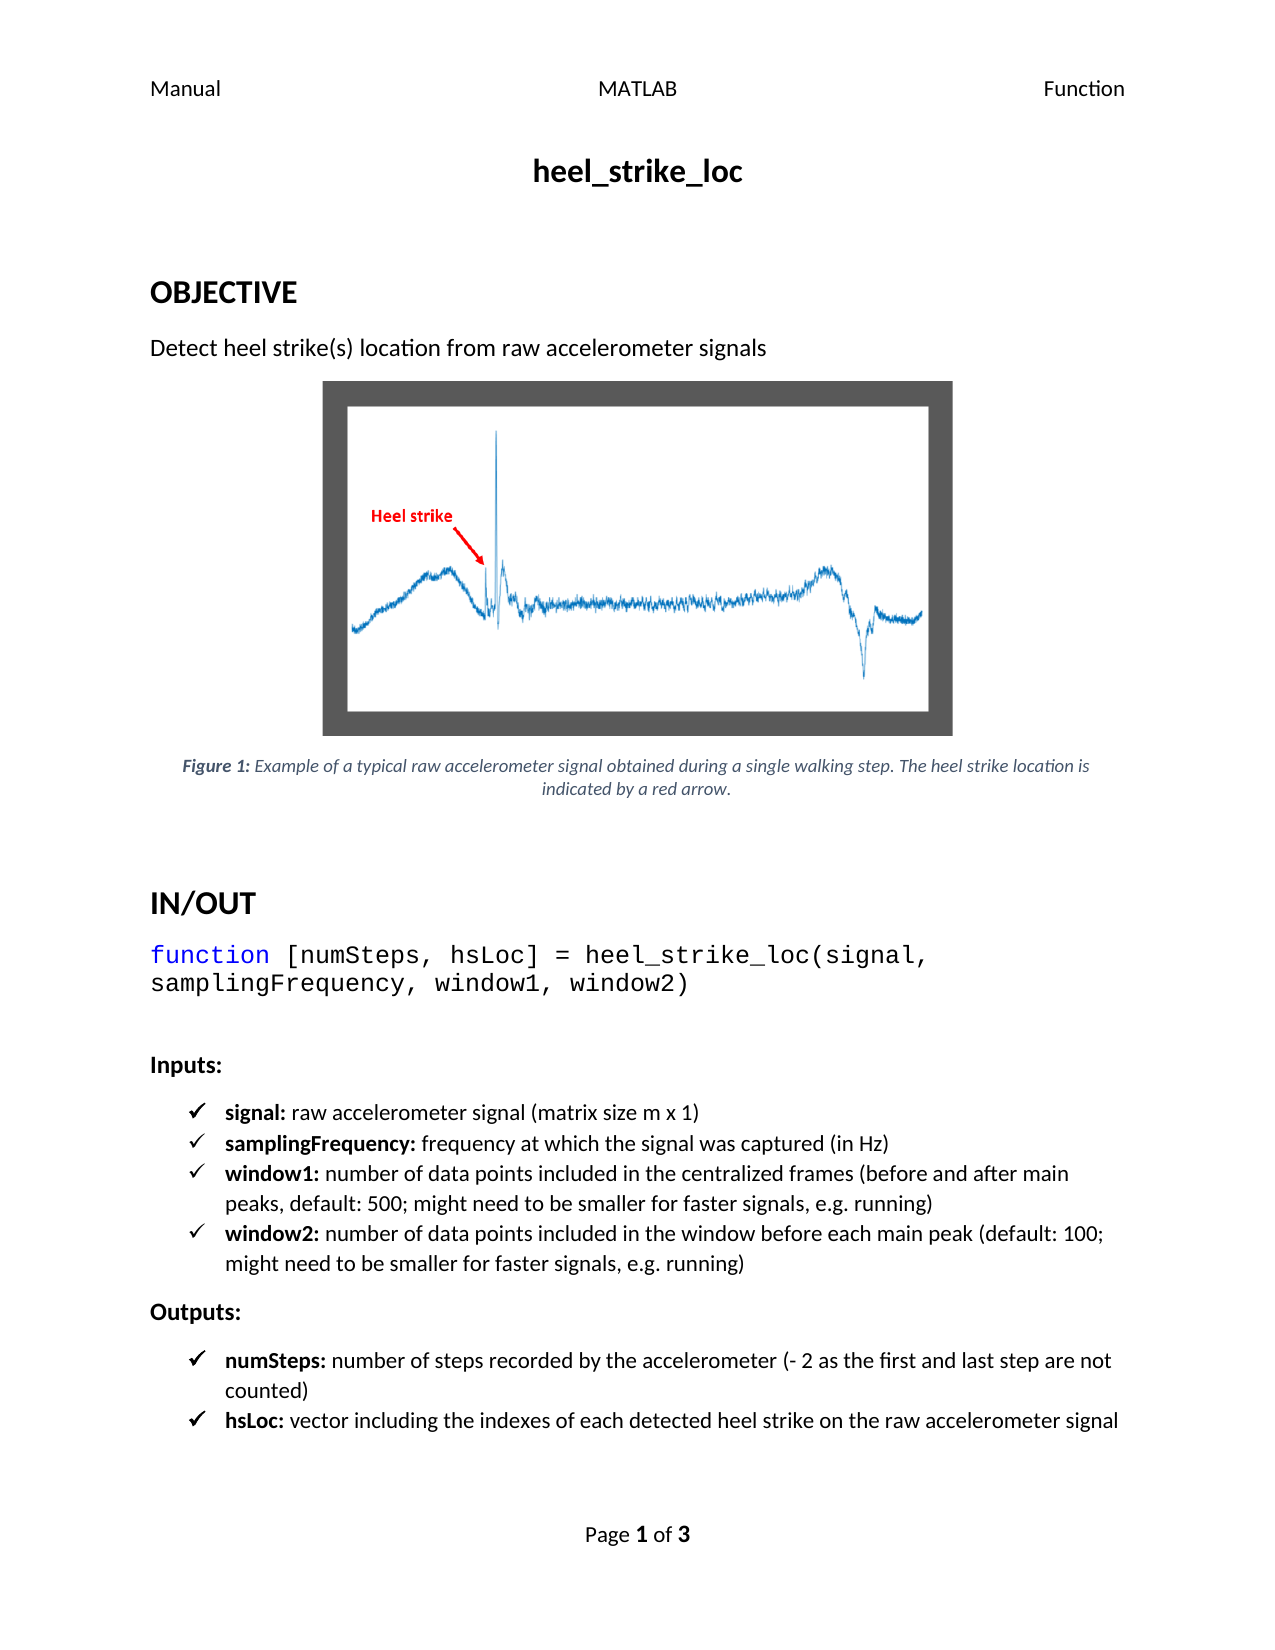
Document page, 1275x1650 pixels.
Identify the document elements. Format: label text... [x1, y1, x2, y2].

list samplingFrequency: frequency at which the signal was captured (in Hz) [187, 1129, 1125, 1157]
list numSteps: number of steps recorded by the accelerometer (- 2 as the first and last step are not counted) [187, 1346, 1125, 1404]
text function [numSteps, hsLoc] = heel_strike_loc(signal, samplingFrequency, window1, window2) [150, 943, 1125, 999]
picture [322, 381, 953, 736]
list window1: number of data points included in the centralized frames (before and after main peaks, default: 500; might need to be smaller for faster signals, e.g. running) [187, 1159, 1125, 1217]
text IN/OUT [150, 882, 1125, 923]
list window2: number of data points included in the window before each main peak (default: 100; might need to be smaller for faster signals, e.g. running) [187, 1219, 1125, 1277]
text Outputs: [150, 1296, 1125, 1327]
text Figure 1: Example of a typical raw accelerometer signal obtained during a single walking step. The heel strike location is indicated by a red arrow. [150, 755, 1125, 801]
list hsLoc: vector including the indexes of each detected heel strike on the raw accelerometer signal [187, 1406, 1125, 1434]
list signal: raw accelerometer signal (matrix size m x 1) [187, 1098, 1125, 1126]
text Inputs: [150, 1049, 1125, 1079]
text OBJECTIVE [150, 271, 1125, 312]
text heel_strike_loc [150, 150, 1125, 191]
text Detect heel strike(s) location from raw accelerometer signals [150, 332, 1125, 362]
